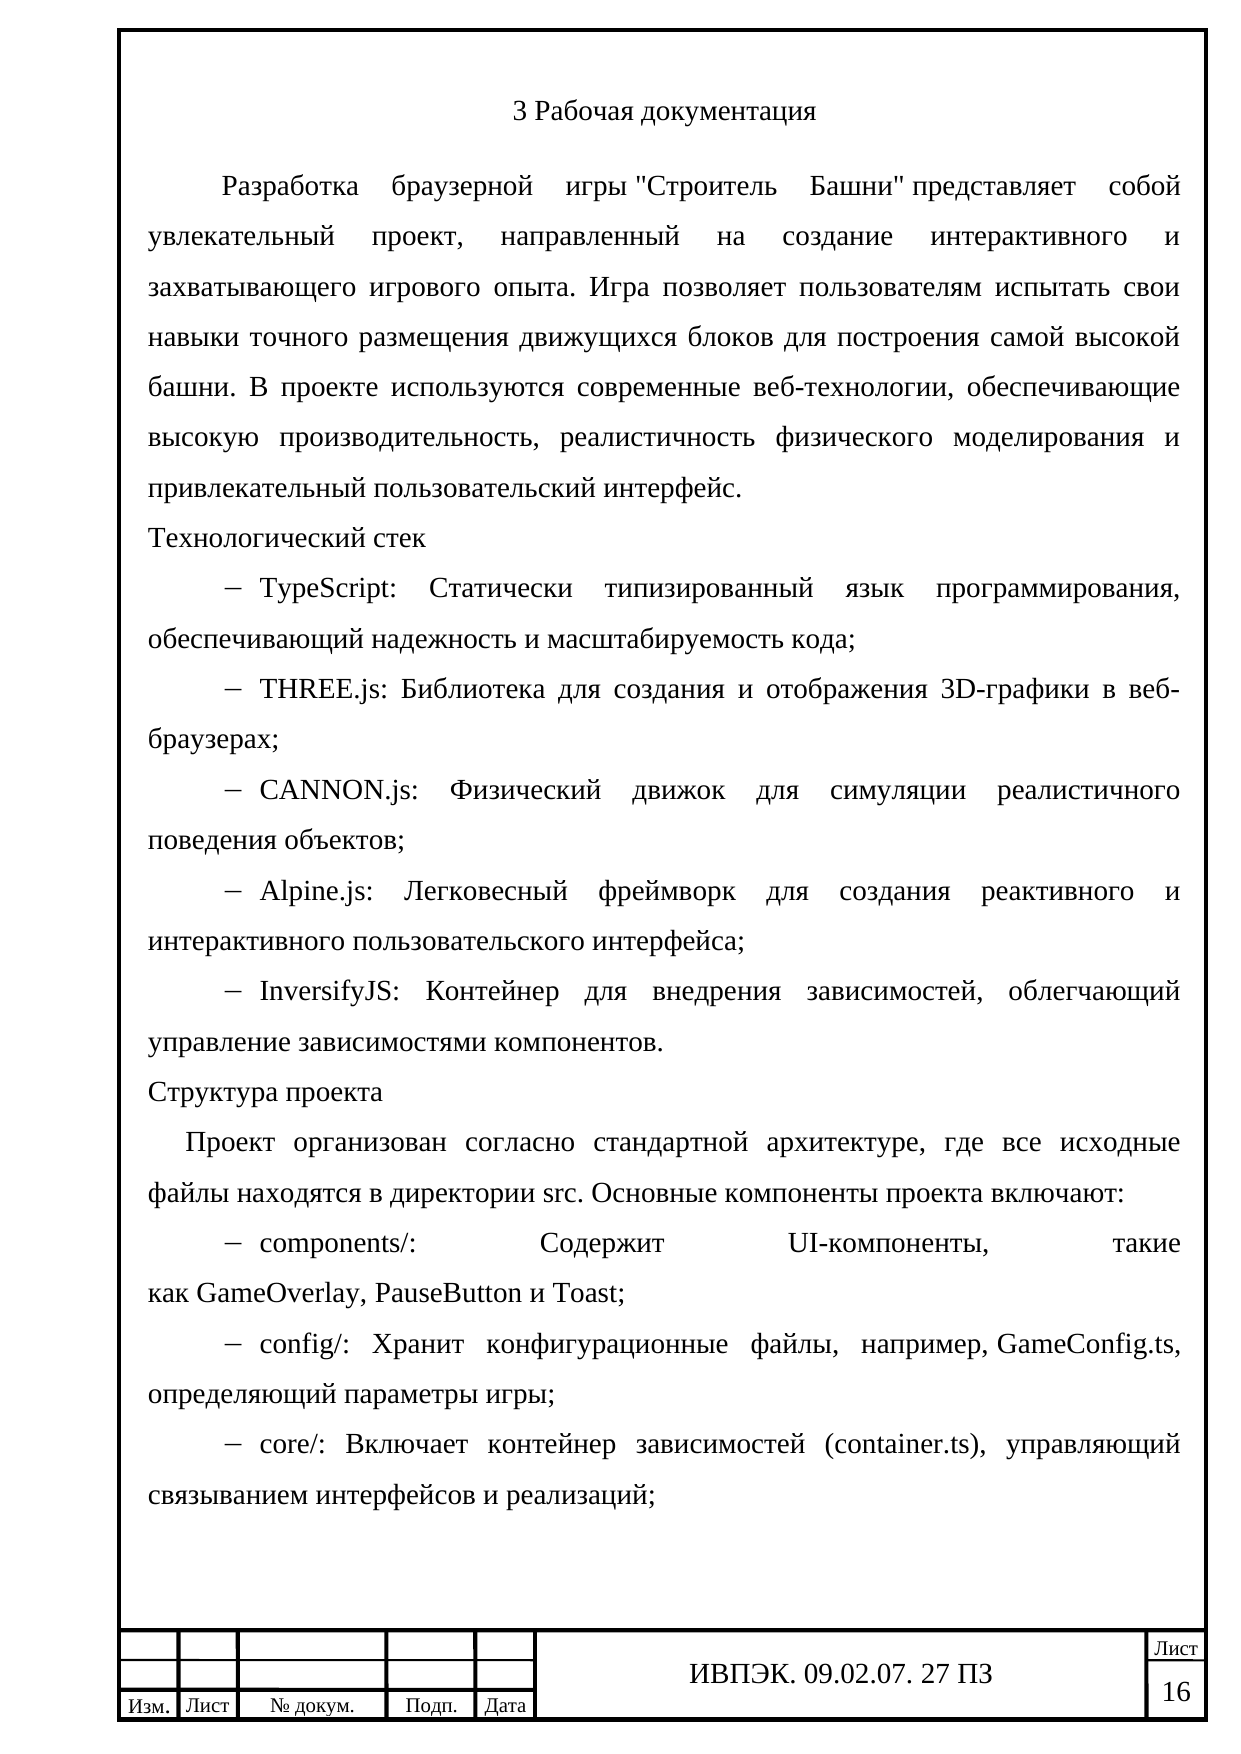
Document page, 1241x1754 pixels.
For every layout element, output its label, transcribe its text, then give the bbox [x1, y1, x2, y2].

list core/: Включает контейнер зависимостей (container.ts), управляющий связыванием интерфейсов и реализаций; [148, 1427, 1181, 1511]
list TypeScript: Статически типизированный язык программирования, обеспечивающий надежность и масштабируемость кода; [148, 571, 1181, 654]
text Разработка браузерной игры "Строитель Башни" представляет собой увлекательный проект, направленный на создание интерактивного и захватывающего игрового опыта. Игра позволяет пользователям испытать свои навыки точного размещения движущихся блоков для построения самой высокой башни. В проекте используются современные веб-технологии, обеспечивающие высокую производительность, реалистичность физического моделирования и привлекательный пользовательский интерфейс. [148, 168, 1181, 503]
list config/: Хранит конфигурационные файлы, например, GameConfig.ts, определяющий параметры игры; [148, 1326, 1181, 1410]
list Alpine.js: Легковесный фреймворк для создания реактивного и интерактивного пользовательского интерфейса; [148, 873, 1181, 957]
list CANNON.js: Физический движок для симуляции реалистичного поведения объектов; [148, 772, 1181, 856]
text Структура проекта [148, 1074, 1181, 1108]
text Технологический стек [148, 520, 1181, 554]
list InversifyJS: Контейнер для внедрения зависимостей, облегчающий управление зависимостями компонентов. [148, 973, 1181, 1057]
text Проект организован согласно стандартной архитектуре, где все исходные файлы находятся в директории src. Основные компоненты проекта включают: [148, 1124, 1181, 1208]
list THREE.js: Библиотека для создания и отображения 3D-графики в веб-браузерах; [148, 671, 1181, 755]
list components/: Содержит UI-компоненты, такие как GameOverlay, PauseButton и Toast; [148, 1225, 1181, 1309]
subtitle 3 Рабочая документация [148, 93, 1181, 126]
